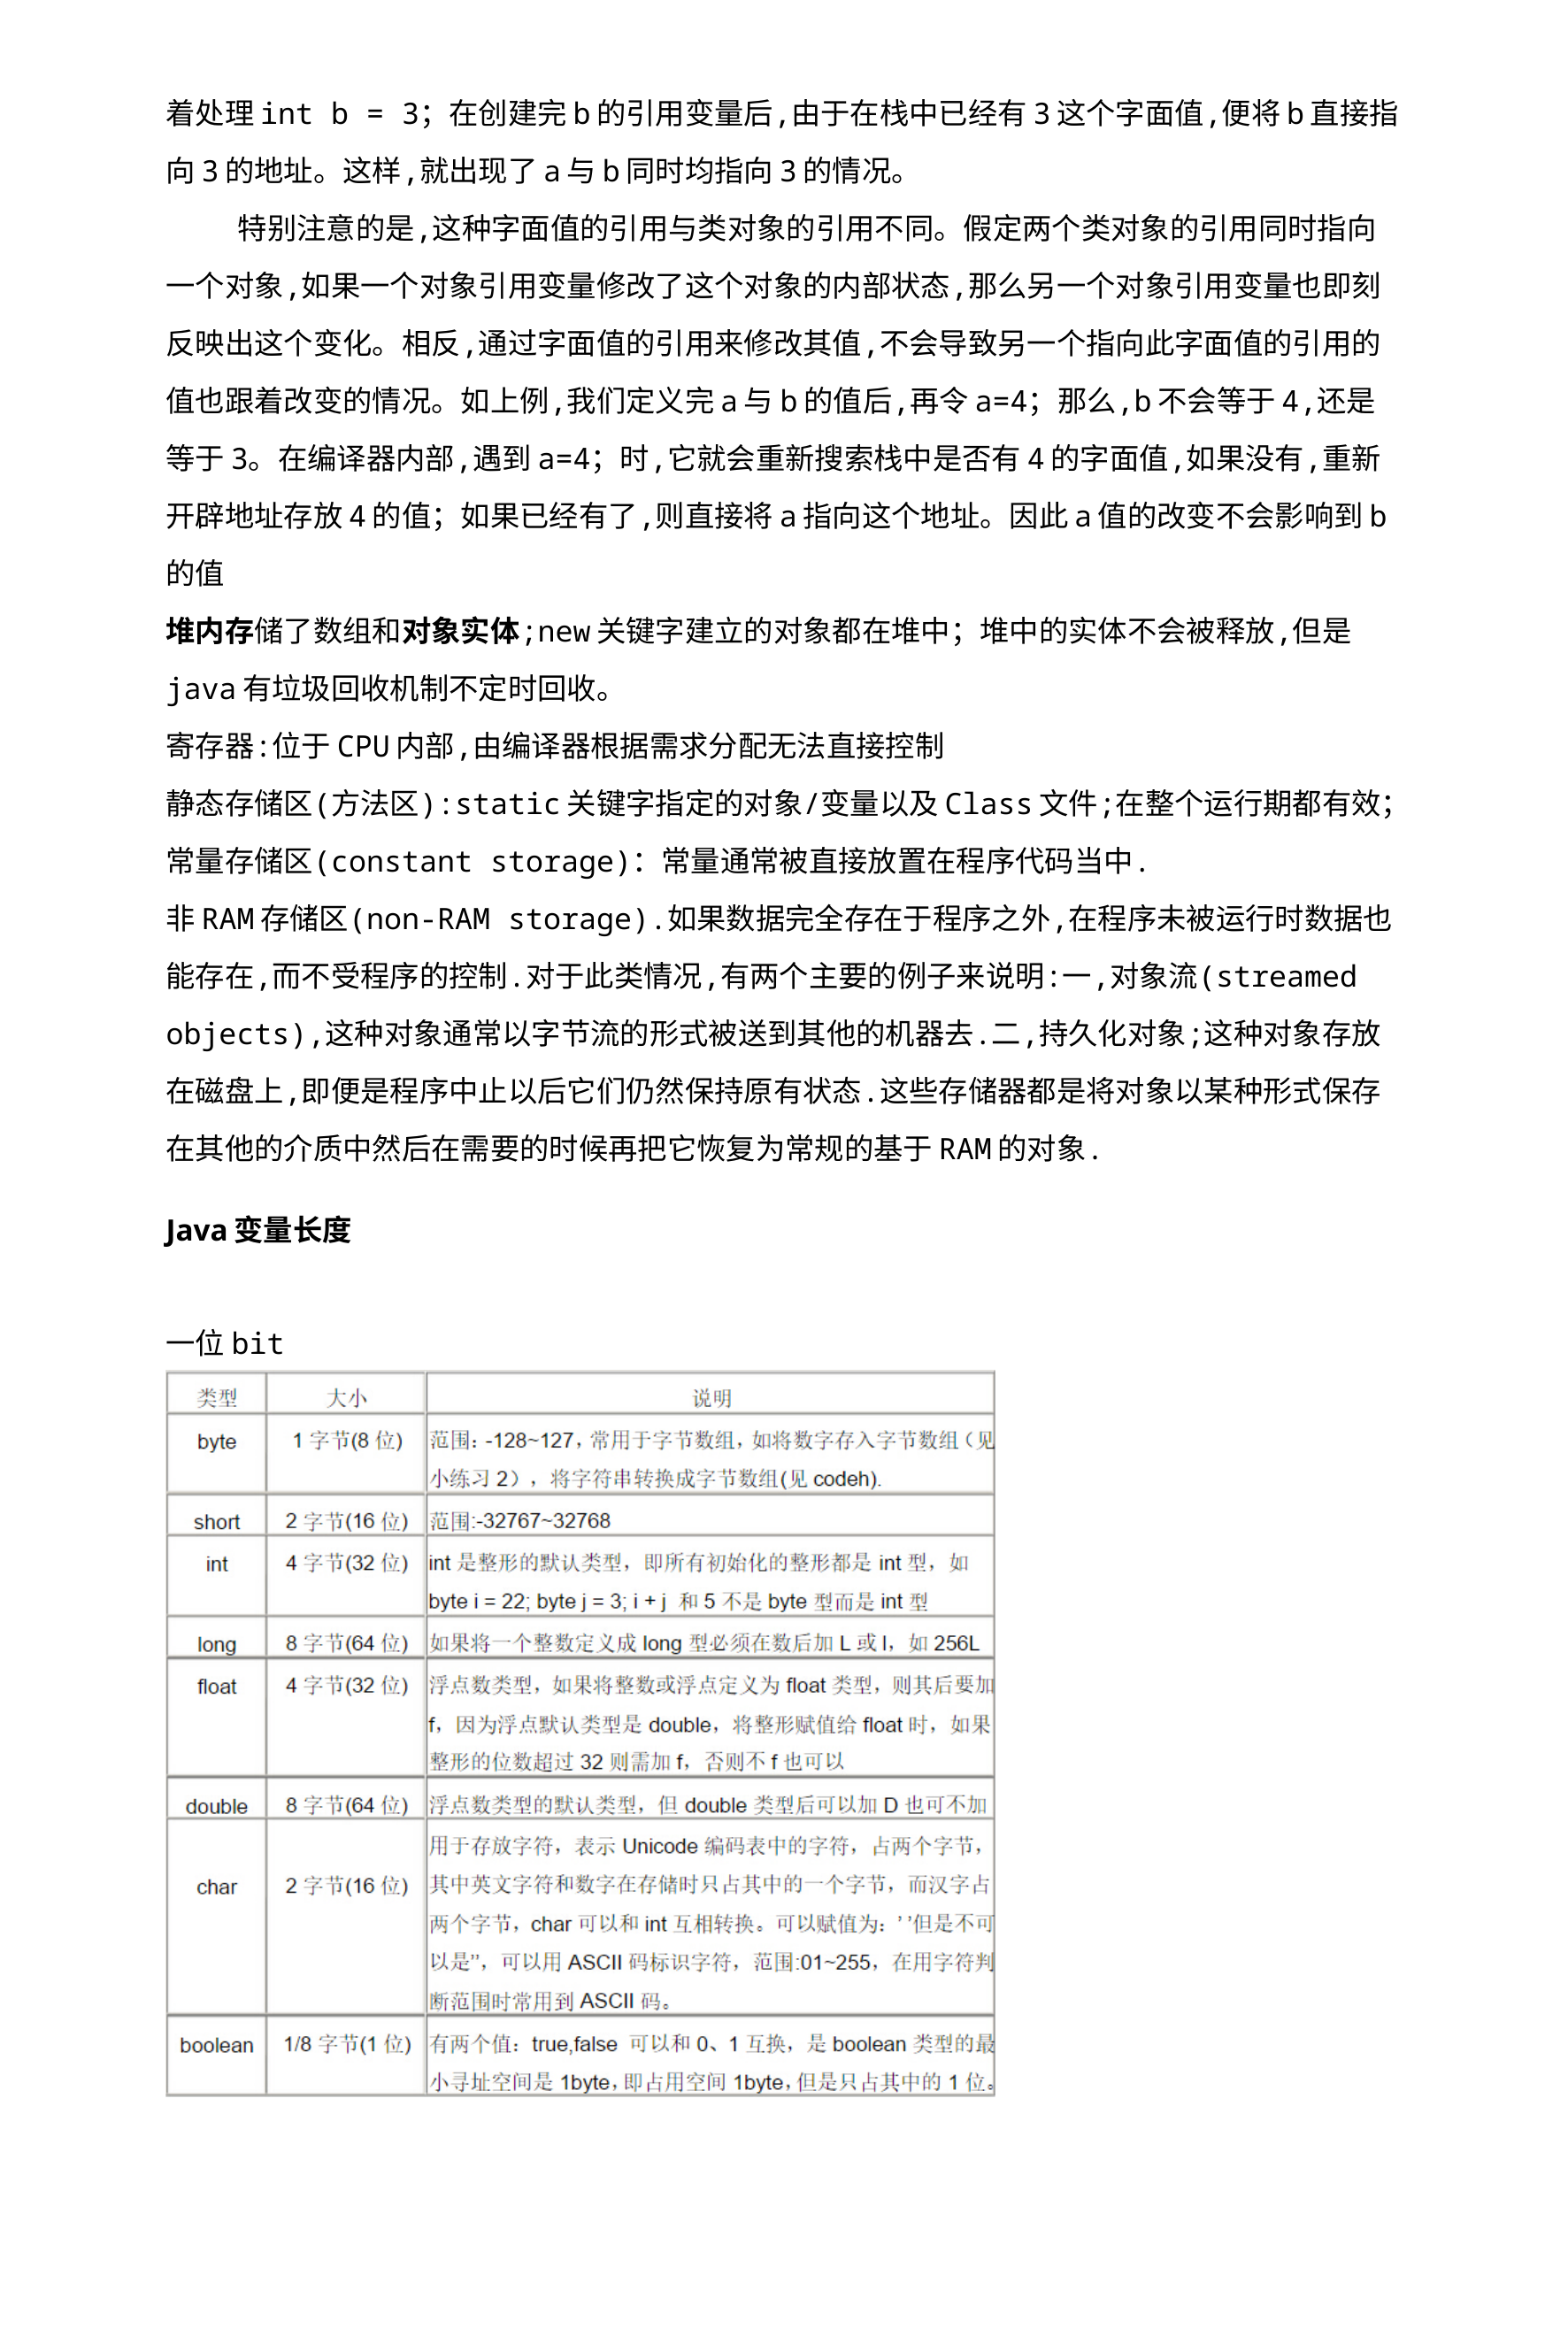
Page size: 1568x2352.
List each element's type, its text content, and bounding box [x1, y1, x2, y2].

text 堆内存储了数组和对象实体;new关键字建立的对象都在堆中；堆中的实体不会被释放,但是java有垃圾回收机制不定时回收。 [165, 601, 1403, 716]
picture [165, 1370, 995, 2097]
text 静态存储区(方法区):static关键字指定的对象/变量以及Class文件;在整个运行期都有效； [165, 773, 1403, 831]
text 一位 bit [165, 1312, 1403, 1370]
text 非RAM存储区(non-RAM storage).如果数据完全存在于程序之外,在程序未被运行时数据也能存在,而不受程序的控制.对于此类情况,有两个主要的例子来说明:一,对象流(streamed objects),这种对象通常以字节流的形式被送到其他的机器去.二,持久化对象;这种对象存放在磁盘上,即便是程序中止以后它们仍然保持原有状态.这些存储器都是将对象以某种形式保存在其他的介质中然后在需要的时候再把它恢复为常规的基于RAM的对象. [165, 888, 1403, 1176]
text 寄存器:位于CPU内部,由编译器根据需求分配无法直接控制 [165, 716, 1403, 773]
text 特别注意的是,这种字面值的引用与类对象的引用不同。假定两个类对象的引用同时指向一个对象,如果一个对象引用变量修改了这个对象的内部状态,那么另一个对象引用变量也即刻反映出这个变化。相反,通过字面值的引用来修改其值,不会导致另一个指向此字面值的引用的值也跟着改变的情况。如上例,我们定义完a与 b的值后,再令a=4；那么,b不会等于4,还是等于3。在编译器内部,遇到a=4；时,它就会重新搜索栈中是否有4的字面值,如果没有,重新开辟地址存放4的值；如果已经有了,则直接将a指向这个地址。因此a值的改变不会影响到b的值 [165, 198, 1403, 601]
text 常量存储区(constant storage)：常量通常被直接放置在程序代码当中. [165, 831, 1403, 888]
subtitle Java变量长度 [165, 1200, 1403, 1257]
